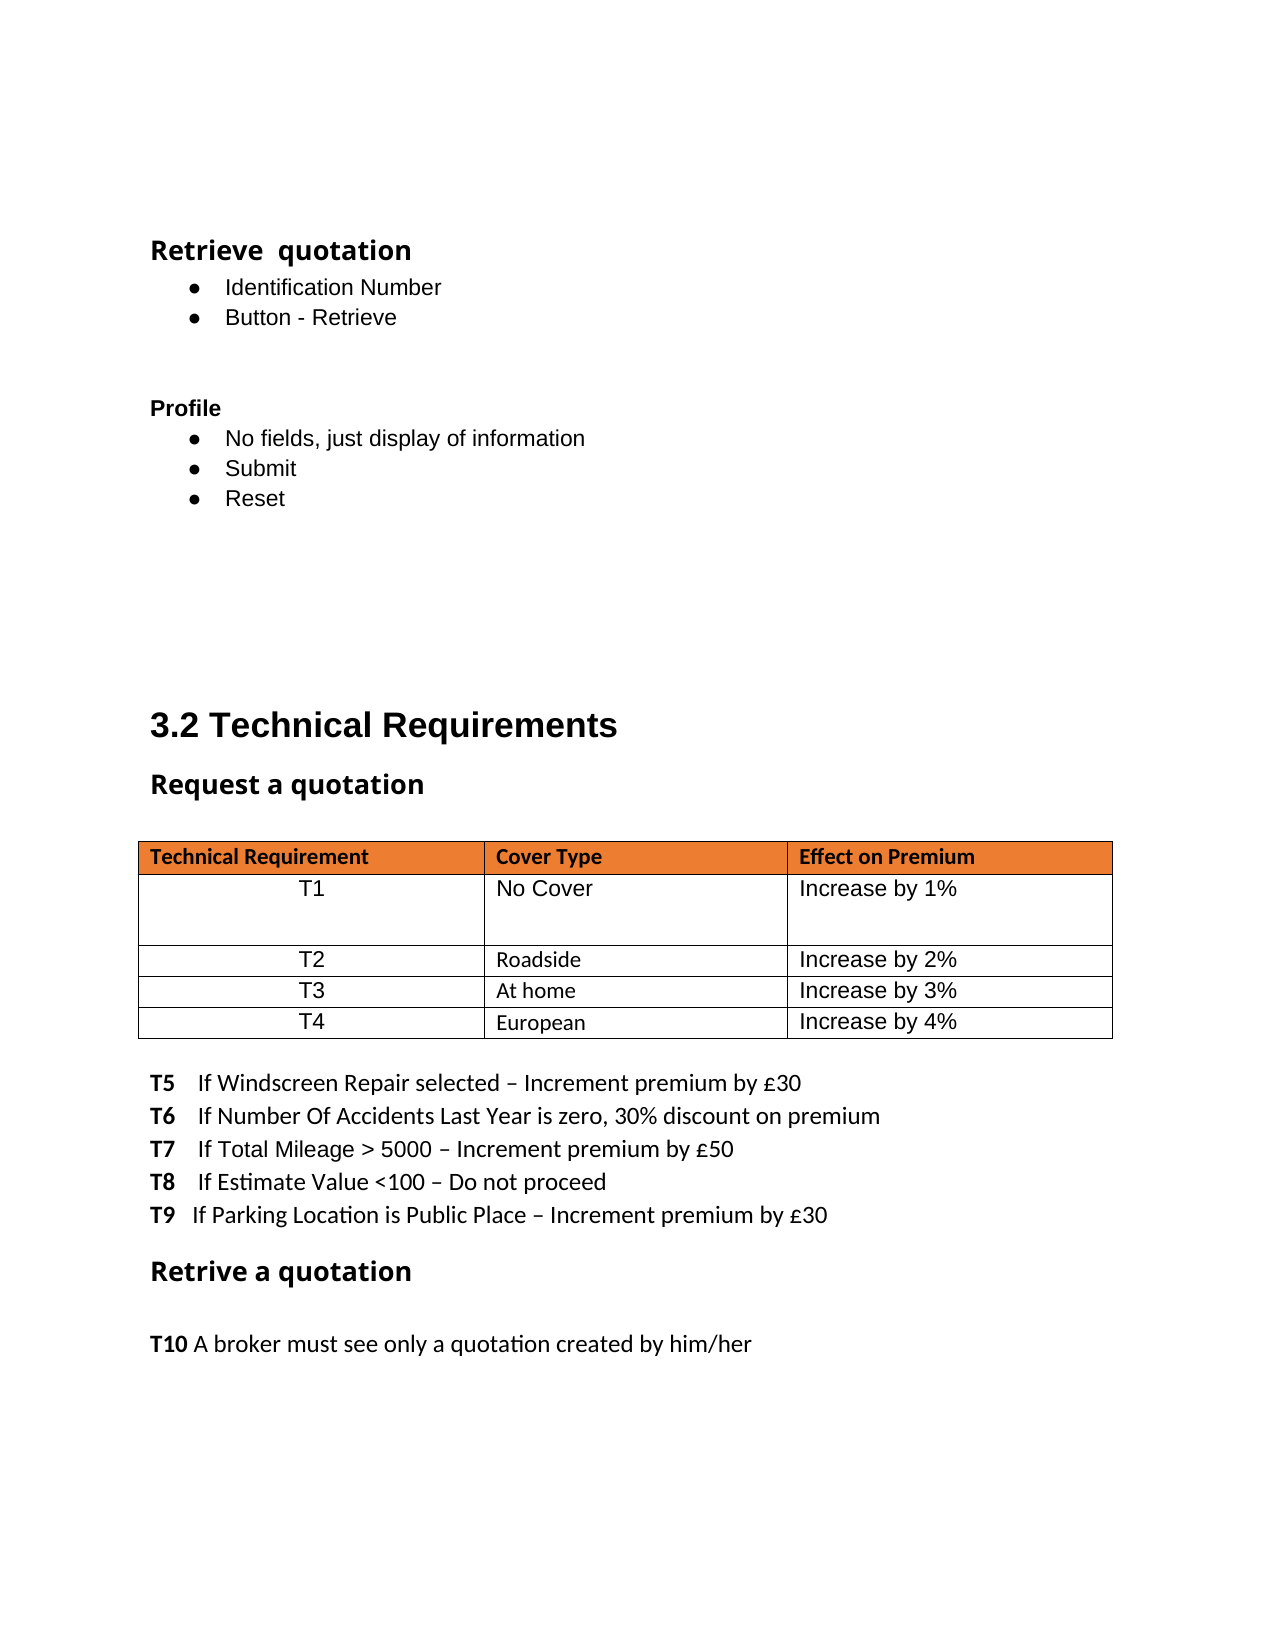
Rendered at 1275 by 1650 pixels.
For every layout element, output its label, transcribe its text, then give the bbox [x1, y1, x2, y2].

table_cell At home [485, 977, 787, 1007]
table_cell Increase by 4% [788, 1008, 1112, 1038]
table_cell Roadside [485, 946, 787, 976]
text T8 If Estimate Value <100 – Do not proceed [150, 1166, 1125, 1197]
text T7 If Total Mileage > 5000 – Increment premium by £50 [150, 1133, 1125, 1164]
list No fields, just display of information [187, 425, 1125, 451]
text Profile [150, 394, 1125, 421]
table_header Cover Type [485, 842, 787, 874]
table_cell T1 [139, 875, 484, 944]
table_header Technical Requirement [139, 842, 484, 874]
table_cell European [485, 1008, 787, 1038]
subtitle Retrive a quotation [150, 1253, 1125, 1290]
list Submit [187, 455, 1125, 481]
list Button - Retrieve [187, 304, 1125, 330]
text T10 A broker must see only a quotation created by him/her [150, 1328, 1125, 1359]
text T5 If Windscreen Repair selected – Increment premium by £30 [150, 1067, 1125, 1098]
list Reset [187, 485, 1125, 511]
table_cell No Cover [485, 875, 787, 944]
table_cell T4 [139, 1008, 484, 1038]
subtitle 3.2 Technical Requirements [150, 704, 1125, 744]
list Identification Number [187, 274, 1125, 300]
subtitle Request a quotation [150, 765, 1125, 802]
table_header Effect on Premium [788, 842, 1112, 874]
table_cell T3 [139, 977, 484, 1007]
subtitle Retrieve quotation [150, 231, 1125, 268]
text T6 If Number Of Accidents Last Year is zero, 30% discount on premium [150, 1100, 1125, 1131]
text T9 If Parking Location is Public Place – Increment premium by £30 [150, 1199, 1125, 1229]
table_cell T2 [139, 946, 484, 976]
table_cell Increase by 1% [788, 875, 1112, 944]
table_cell Increase by 3% [788, 977, 1112, 1007]
table_cell Increase by 2% [788, 946, 1112, 976]
